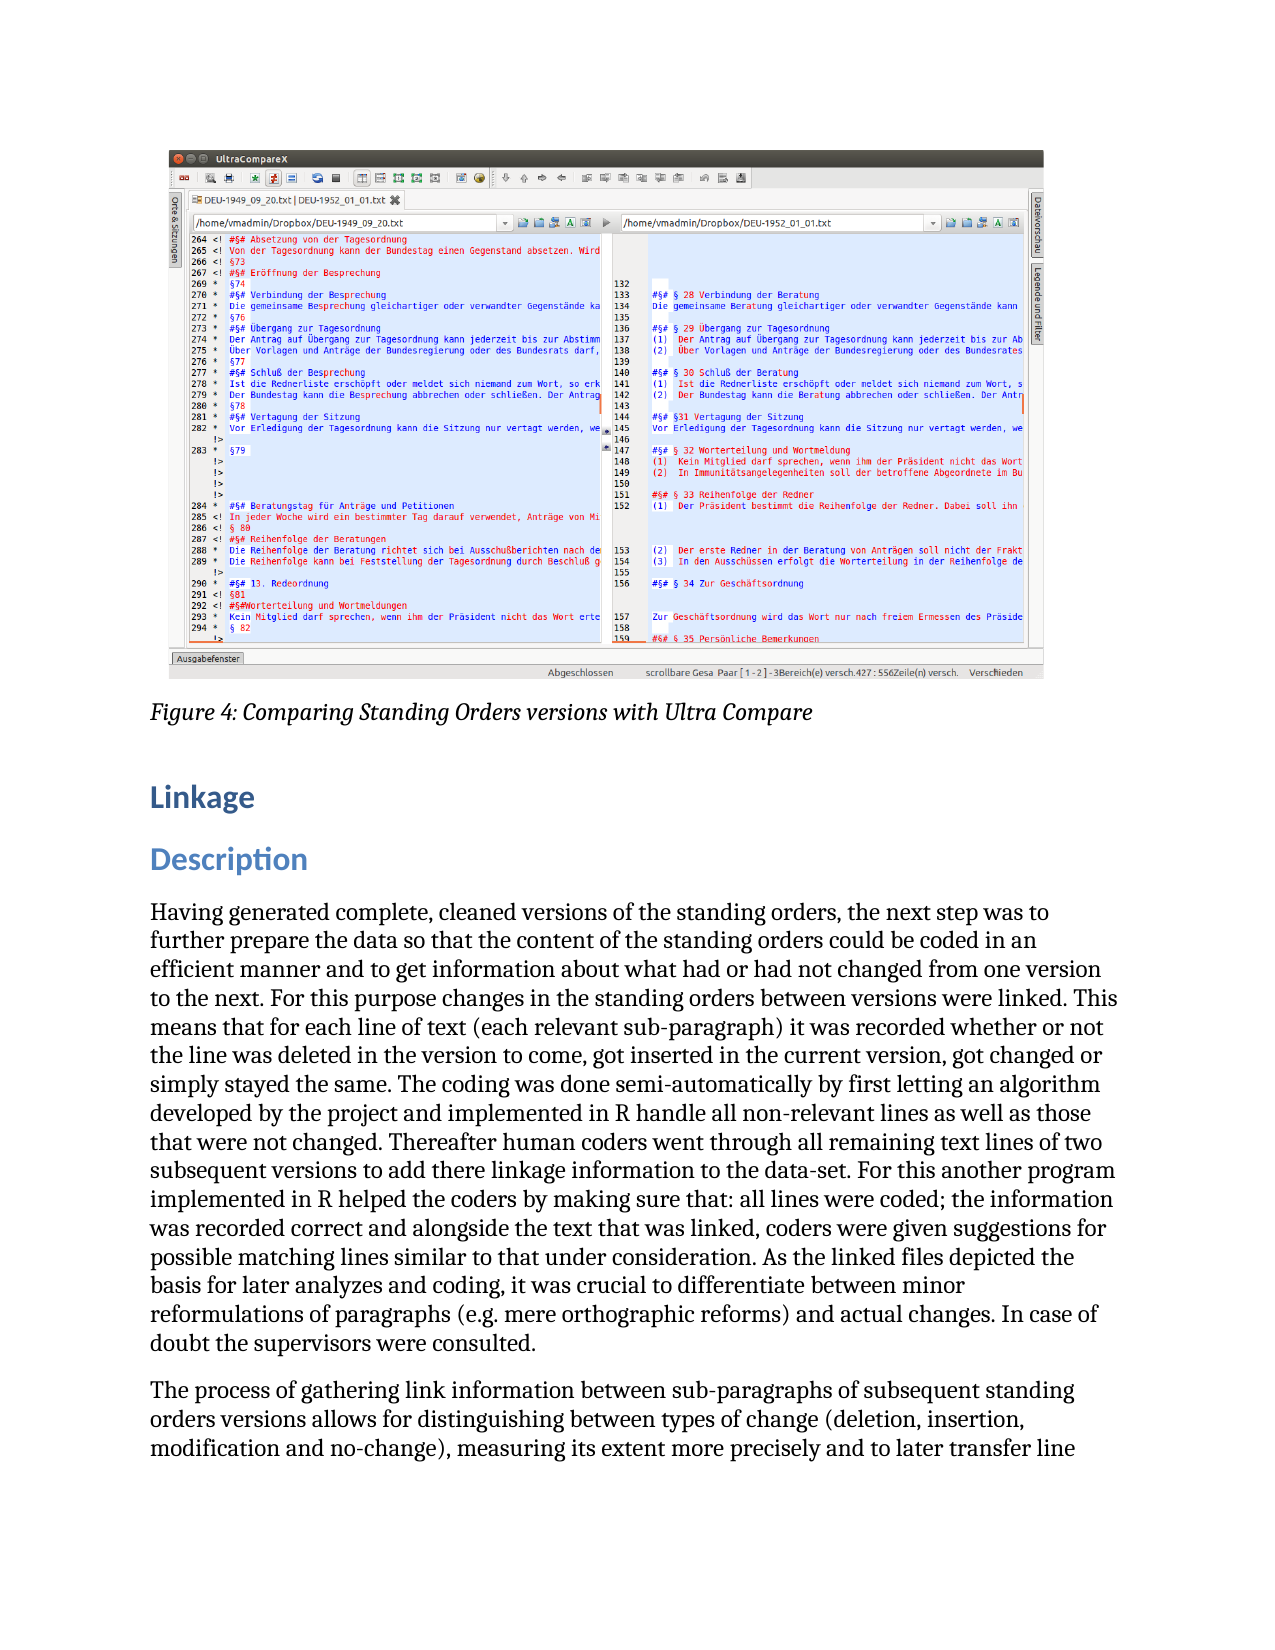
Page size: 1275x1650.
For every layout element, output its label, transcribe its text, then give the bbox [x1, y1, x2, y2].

subtitle Description [150, 838, 1125, 879]
picture [168, 150, 1044, 679]
text Having generated complete, cleaned versions of the standing orders, the next step was to further prepare the data so that the content of the standing orders could be coded in an efficient manner and to get information about what had or had not changed from one version to the next. For this purpose changes in the standing orders between versions were linked. This means that for each line of text (each relevant sub-paragraph) it was recorded whether or not the line was deleted in the version to come, got inserted in the current version, got changed or simply stayed the same. The coding was done semi-automatically by first letting an algorithm developed by the project and implemented in R handle all non-relevant lines as well as those that were not changed. Thereafter human coders went through all remaining text lines of two subsequent versions to add there linkage information to the data-set. For this another program implemented in R helped the coders by making sure that: all lines were coded; the information was recorded correct and alongside the text that was linked, coders were given suggestions for possible matching lines similar to that under consideration. As the linked files depicted the basis for later analyzes and coding, it was crucial to differentiate between minor reformulations of paragraphs (e.g. mere orthographic reforms) and actual changes. In case of doubt the supervisors were consulted. [150, 898, 1125, 1358]
text Figure 4: Comparing Standing Orders versions with Ultra Compare [150, 698, 1125, 727]
subtitle Linkage [150, 777, 1125, 817]
